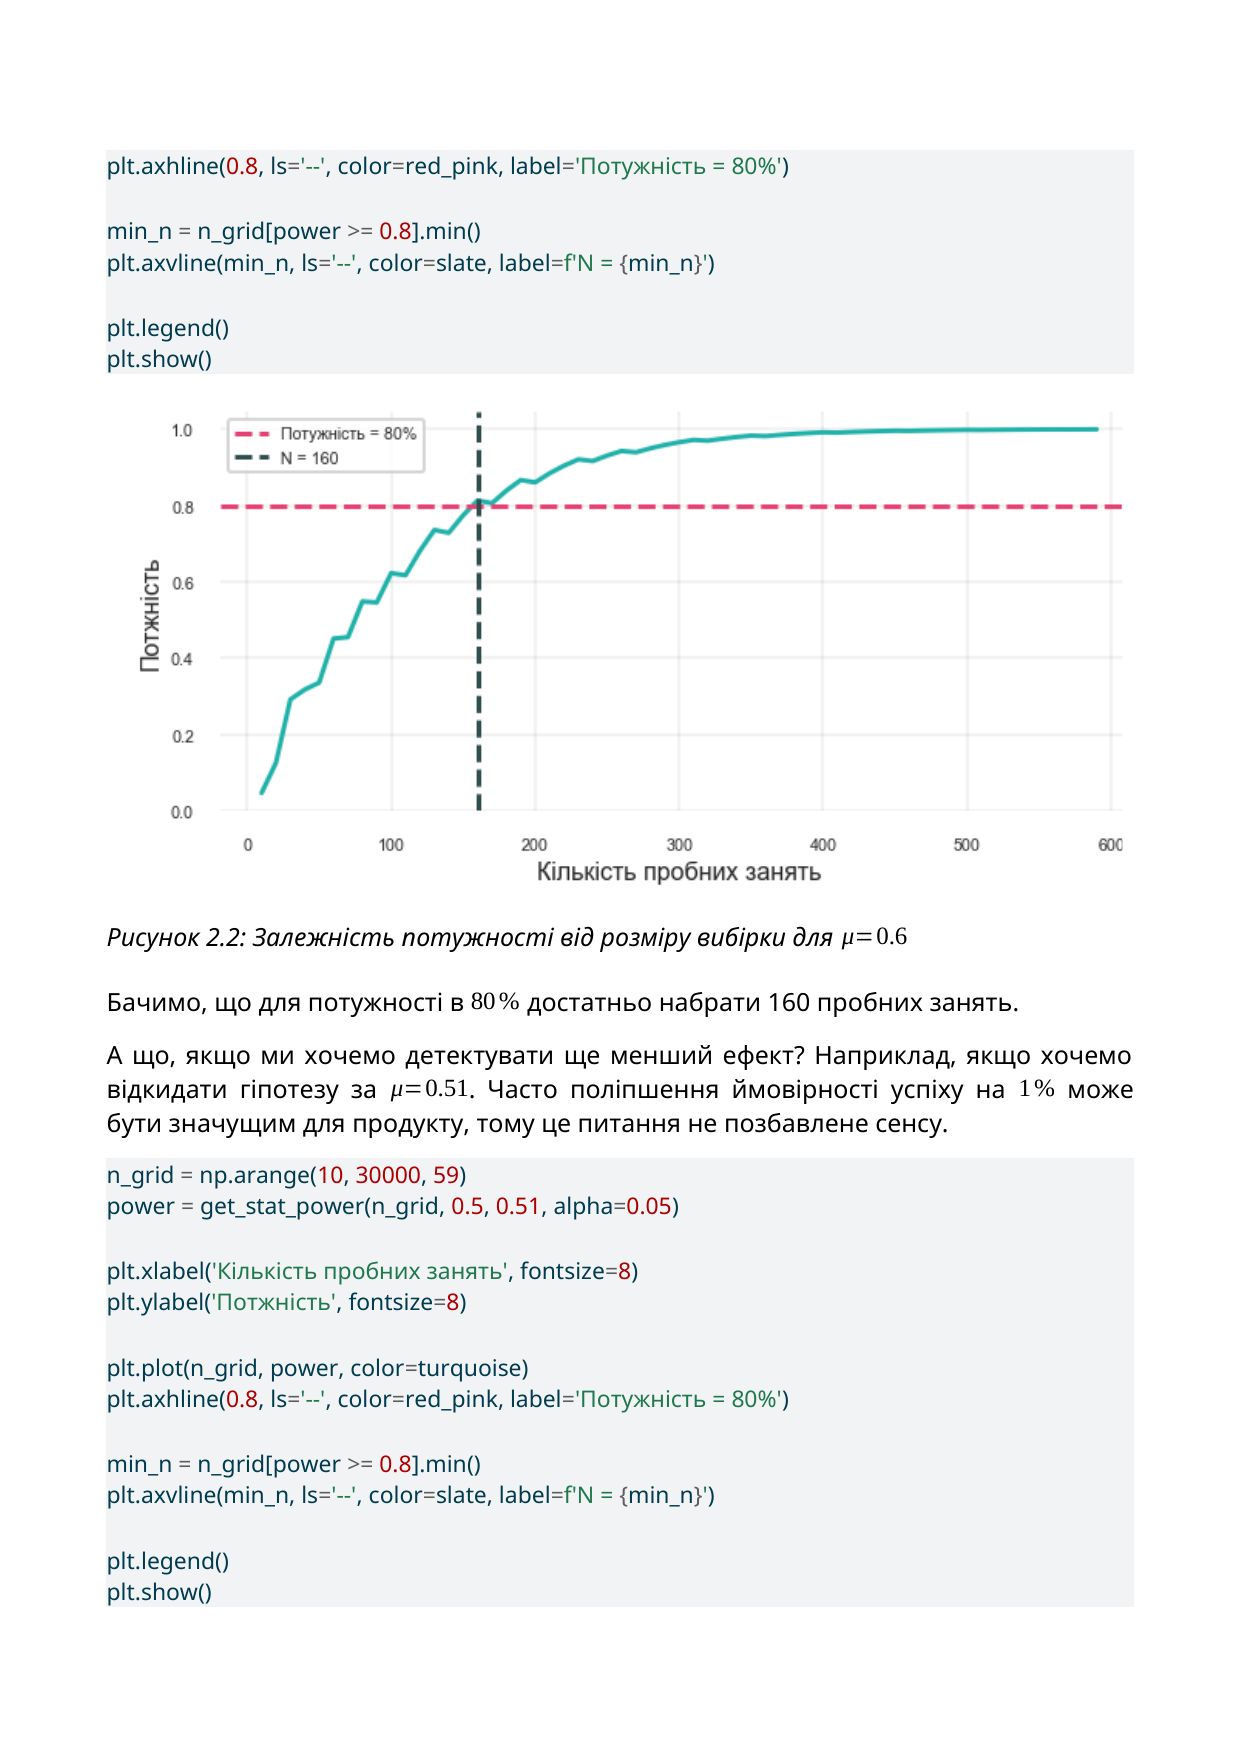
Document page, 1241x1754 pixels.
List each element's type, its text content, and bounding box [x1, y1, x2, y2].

text Бачимо, що для потужності в достатньо набрати 160 пробних занять. [106, 985, 1134, 1019]
text n_grid = np.arange(10, 30000, 59) power = get_stat_power(n_grid, 0.5, 0.51, alpha=0.05) plt.xlabel('Кількість пробних занять', fontsize=8) plt.ylabel('Потжність', fontsize=8) plt.plot(n_grid, power, color=turquoise) plt.axhline(0.8, ls='--', color=red_pink, label='Потужність = 80%') min_n = n_grid[power >= 0.8].min() plt.axvline(min_n, ls='--', color=slate, label=f'N = {min_n}') plt.legend() plt.show() [106, 1158, 1134, 1607]
picture [125, 398, 1123, 899]
text А що, якщо ми хочемо детектувати ще менший ефект? Наприклад, якщо хочемо відкидати гіпотезу за . Часто поліпшення ймовірності успіху на може бути значущим для продукту, тому це питання не позбавлене сенсу. [106, 1038, 1134, 1140]
table_header Рисунок 2.2: Залежність потужності від розміру вибірки для [95, 395, 1123, 966]
